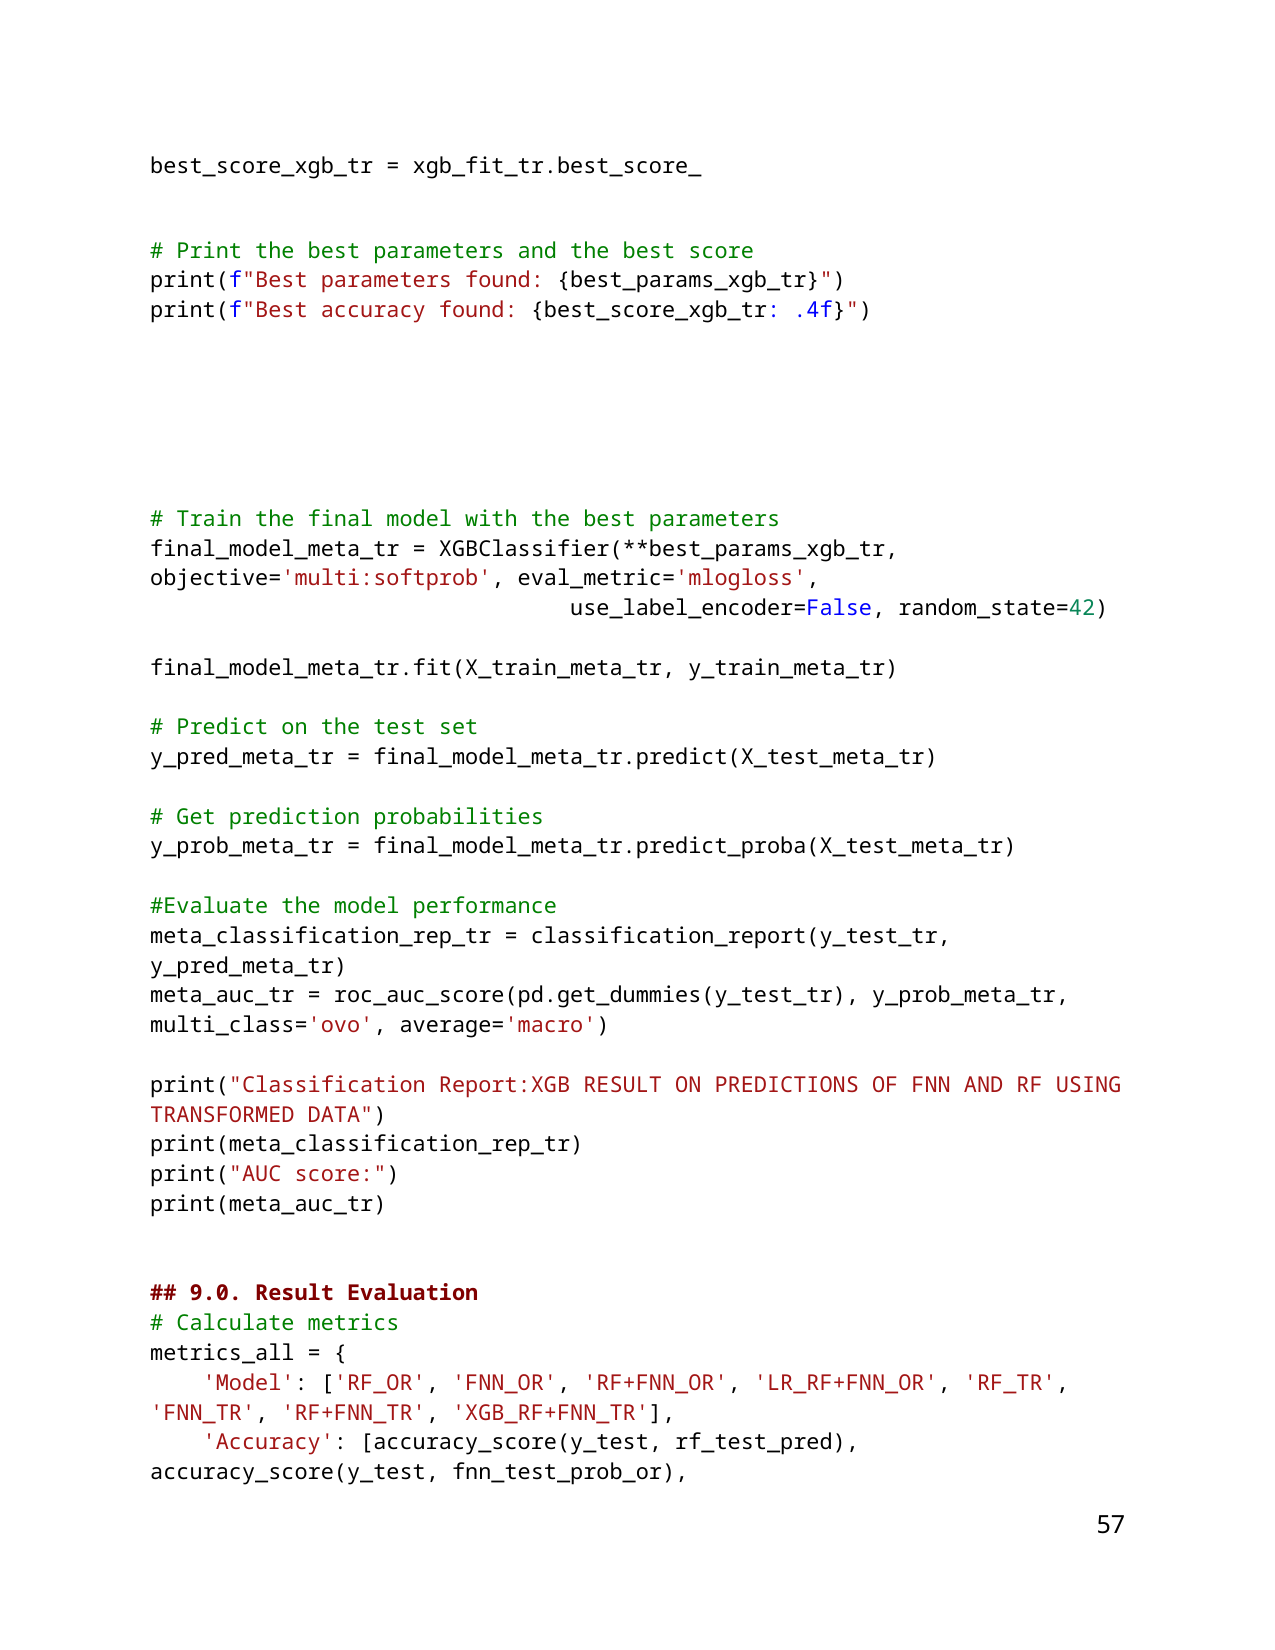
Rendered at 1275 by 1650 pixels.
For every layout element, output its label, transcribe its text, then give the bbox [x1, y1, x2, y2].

text best_score_xgb_tr = xgb_fit_tr.best_score_ [150, 150, 1125, 180]
text metrics_all = { [150, 1337, 1125, 1367]
text y_pred_meta_tr = final_model_meta_tr.predict(X_test_meta_tr) [150, 741, 1125, 771]
text final_model_meta_tr = XGBClassifier(**best_params_xgb_tr, objective='multi:softprob', eval_metric='mlogloss', [150, 532, 1125, 592]
text print("AUC score:") [150, 1158, 1125, 1188]
text # Calculate metrics [150, 1307, 1125, 1337]
text meta_auc_tr = roc_auc_score(pd.get_dummies(y_test_tr), y_prob_meta_tr, multi_class='ovo', average='macro') [150, 979, 1125, 1039]
text #Evaluate the model performance [150, 890, 1125, 920]
text use_label_encoder=False, random_state=42) [150, 592, 1125, 622]
text 'Model': ['RF_OR', 'FNN_OR', 'RF+FNN_OR', 'LR_RF+FNN_OR', 'RF_TR', 'FNN_TR', 'RF+FNN_TR', 'XGB_RF+FNN_TR'], [150, 1367, 1125, 1426]
text print("Classification Report:XGB RESULT ON PREDICTIONS OF FNN AND RF USING TRANSFORMED DATA") [150, 1069, 1125, 1128]
text print(f"Best accuracy found: {best_score_xgb_tr: .4f}") [150, 294, 1125, 324]
text # Get prediction probabilities [150, 801, 1125, 830]
text 'Accuracy': [accuracy_score(y_test, rf_test_pred), accuracy_score(y_test, fnn_test_prob_or), [150, 1426, 1125, 1486]
text print(f"Best parameters found: {best_params_xgb_tr}") [150, 264, 1125, 294]
text final_model_meta_tr.fit(X_train_meta_tr, y_train_meta_tr) [150, 652, 1125, 681]
text print(meta_auc_tr) [150, 1188, 1125, 1218]
text print(meta_classification_rep_tr) [150, 1128, 1125, 1158]
text ## 9.0. Result Evaluation [150, 1277, 1125, 1307]
text # Train the final model with the best parameters [150, 503, 1125, 532]
text # Predict on the test set [150, 711, 1125, 741]
text meta_classification_rep_tr = classification_report(y_test_tr, y_pred_meta_tr) [150, 920, 1125, 979]
text # Print the best parameters and the best score [150, 234, 1125, 264]
text y_prob_meta_tr = final_model_meta_tr.predict_proba(X_test_meta_tr) [150, 830, 1125, 860]
